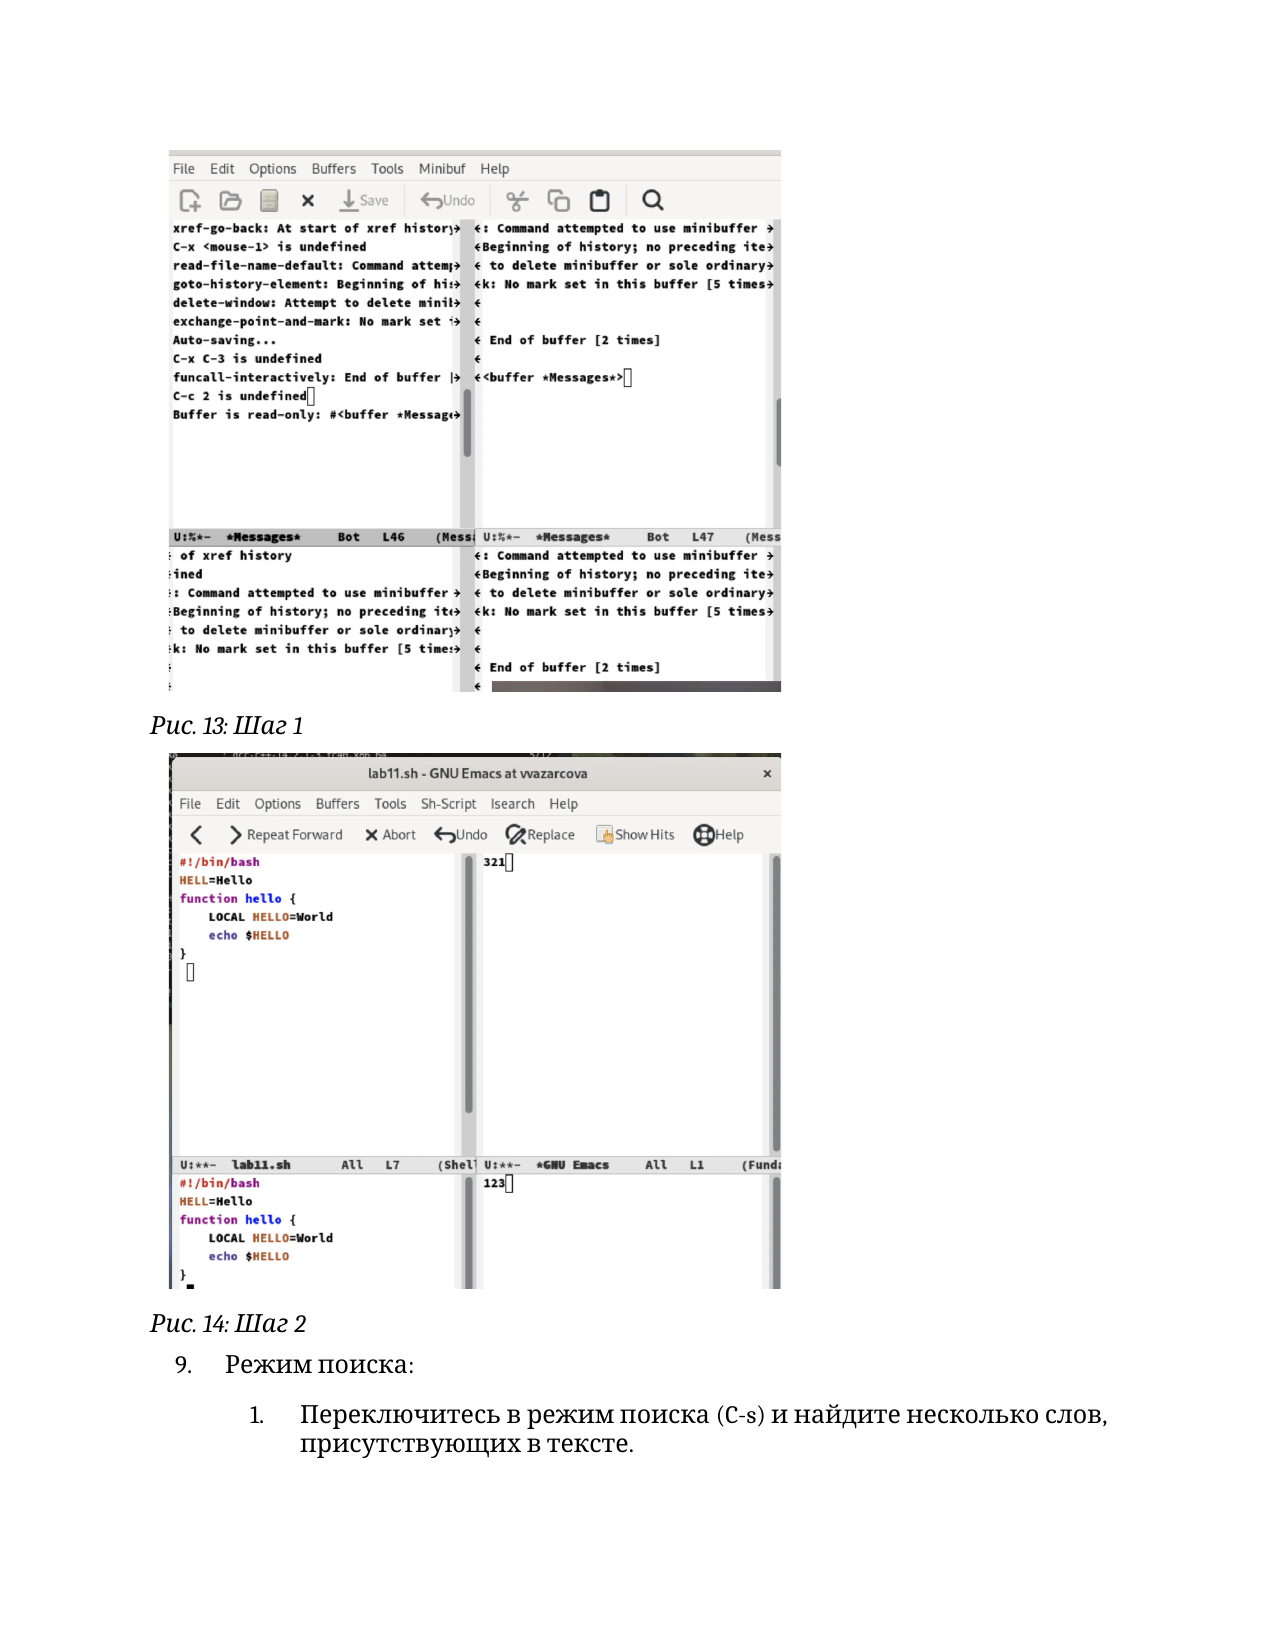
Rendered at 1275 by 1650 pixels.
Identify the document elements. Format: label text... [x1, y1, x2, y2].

list Переключитесь в режим поиска (C-s) и найдите несколько слов, присутствующих в тексте. [250, 1401, 1125, 1458]
text Рис. 14: Шаг 2 [150, 1310, 1125, 1339]
picture [168, 753, 782, 1289]
picture [168, 150, 782, 692]
text Рис. 13: Шаг 1 [150, 712, 1125, 741]
list Режим поиска: [175, 1351, 1125, 1380]
